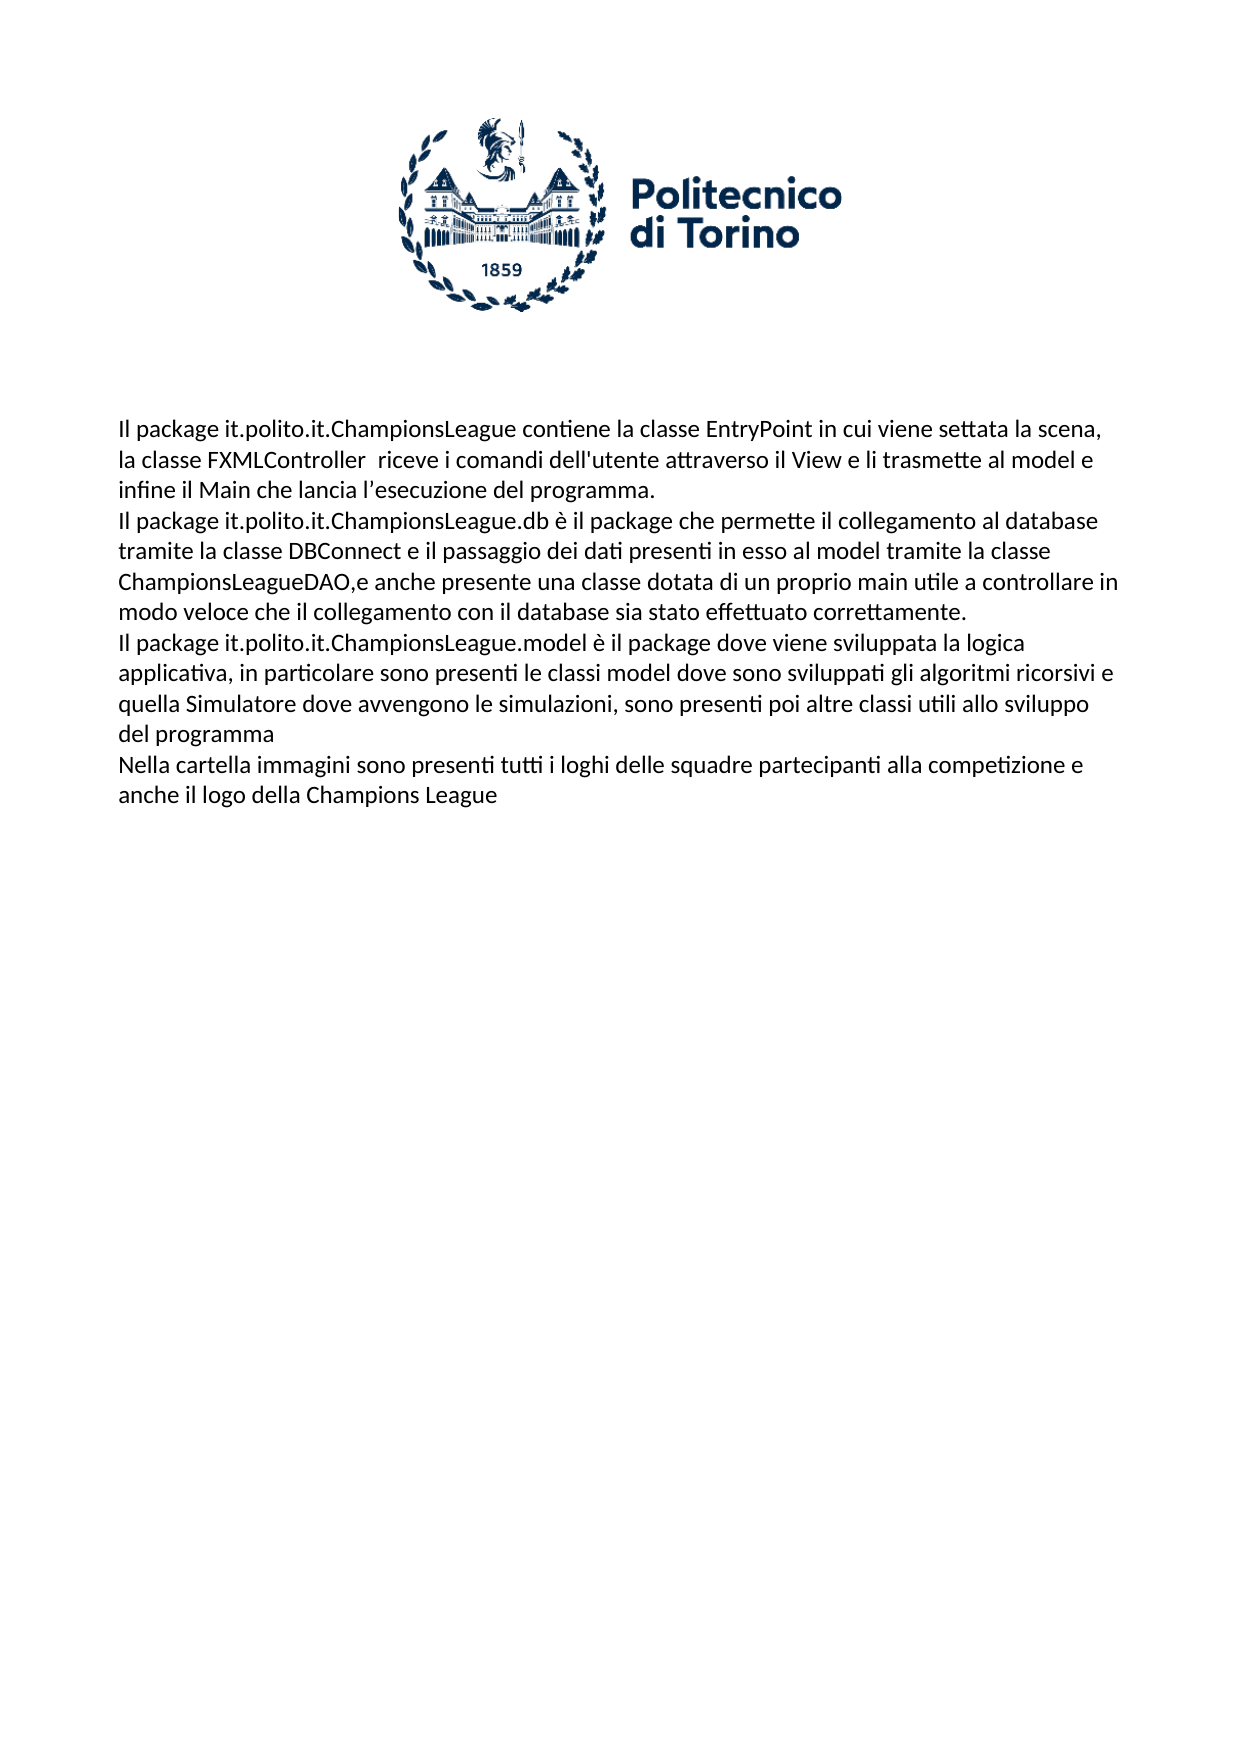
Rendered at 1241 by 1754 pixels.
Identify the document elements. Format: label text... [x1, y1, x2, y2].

text Il package it.polito.it.ChampionsLeague.model è il package dove viene sviluppata la logica applicativa, in particolare sono presenti le classi model dove sono sviluppati gli algoritmi ricorsivi e quella Simulatore dove avvengono le simulazioni, sono presenti poi altre classi utili allo sviluppo del programma [118, 627, 1122, 749]
picture [398, 118, 842, 312]
text Nella cartella immagini sono presenti tutti i loghi delle squadre partecipanti alla competizione e anche il logo della Champions League [118, 749, 1122, 810]
text Il package it.polito.it.ChampionsLeague contiene la classe EntryPoint in cui viene settata la scena, la classe FXMLController riceve i comandi dell'utente attraverso il View e li trasmette al model e infine il Main che lancia l’esecuzione del programma. [118, 413, 1122, 505]
text Il package it.polito.it.ChampionsLeague.db è il package che permette il collegamento al database tramite la classe DBConnect e il passaggio dei dati presenti in esso al model tramite la classe ChampionsLeagueDAO,e anche presente una classe dotata di un proprio main utile a controllare in modo veloce che il collegamento con il database sia stato effettuato correttamente. [118, 505, 1122, 627]
